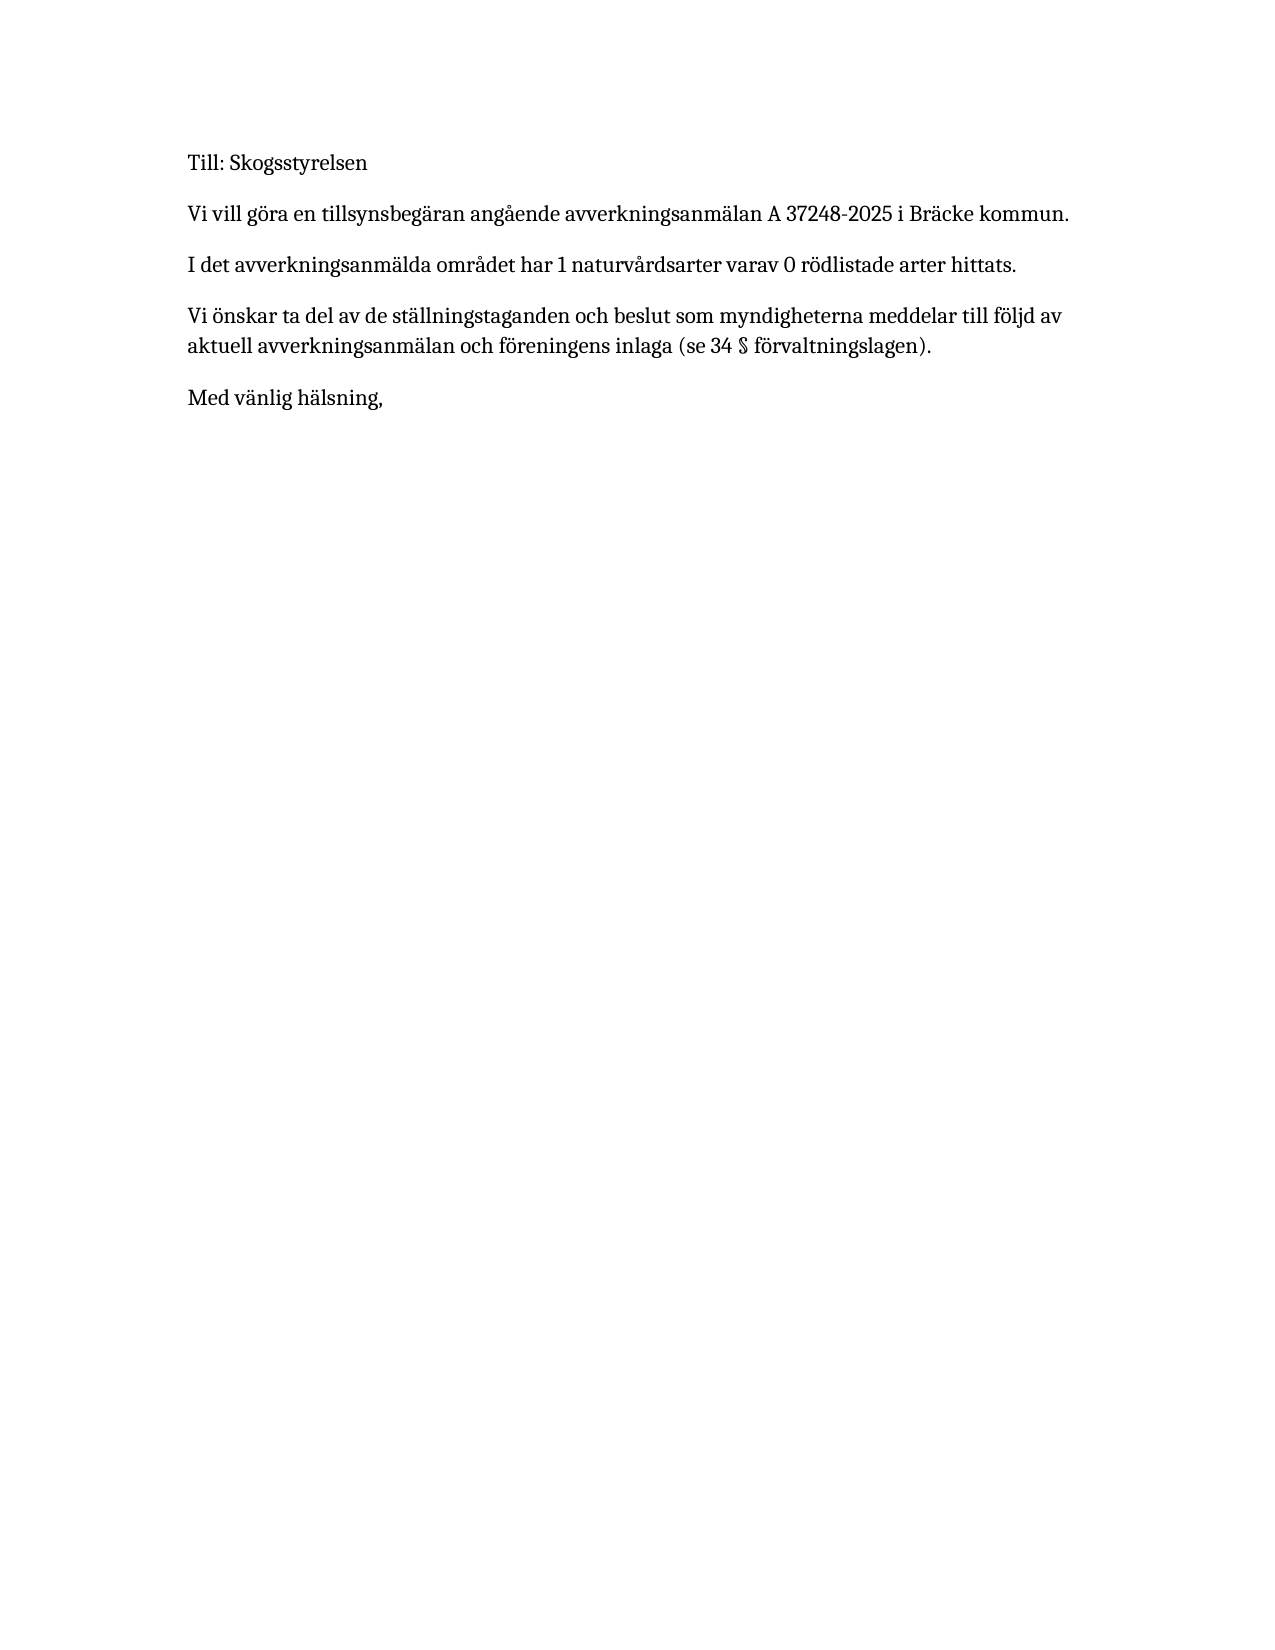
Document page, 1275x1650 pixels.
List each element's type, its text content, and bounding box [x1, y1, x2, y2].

text Vi önskar ta del av de ställningstaganden och beslut som myndigheterna meddelar till följd av aktuell avverkningsanmälan och föreningens inlaga (se 34 § förvaltningslagen). [187, 303, 1087, 360]
text Vi vill göra en tillsynsbegäran angående avverkningsanmälan A 37248-2025 i Bräcke kommun. [187, 201, 1087, 227]
text I det avverkningsanmälda området har 1 naturvårdsarter varav 0 rödlistade arter hittats. [187, 252, 1087, 278]
text Till: Skogsstyrelsen [187, 150, 1087, 176]
text Med vänlig hälsning, [187, 384, 1087, 441]
